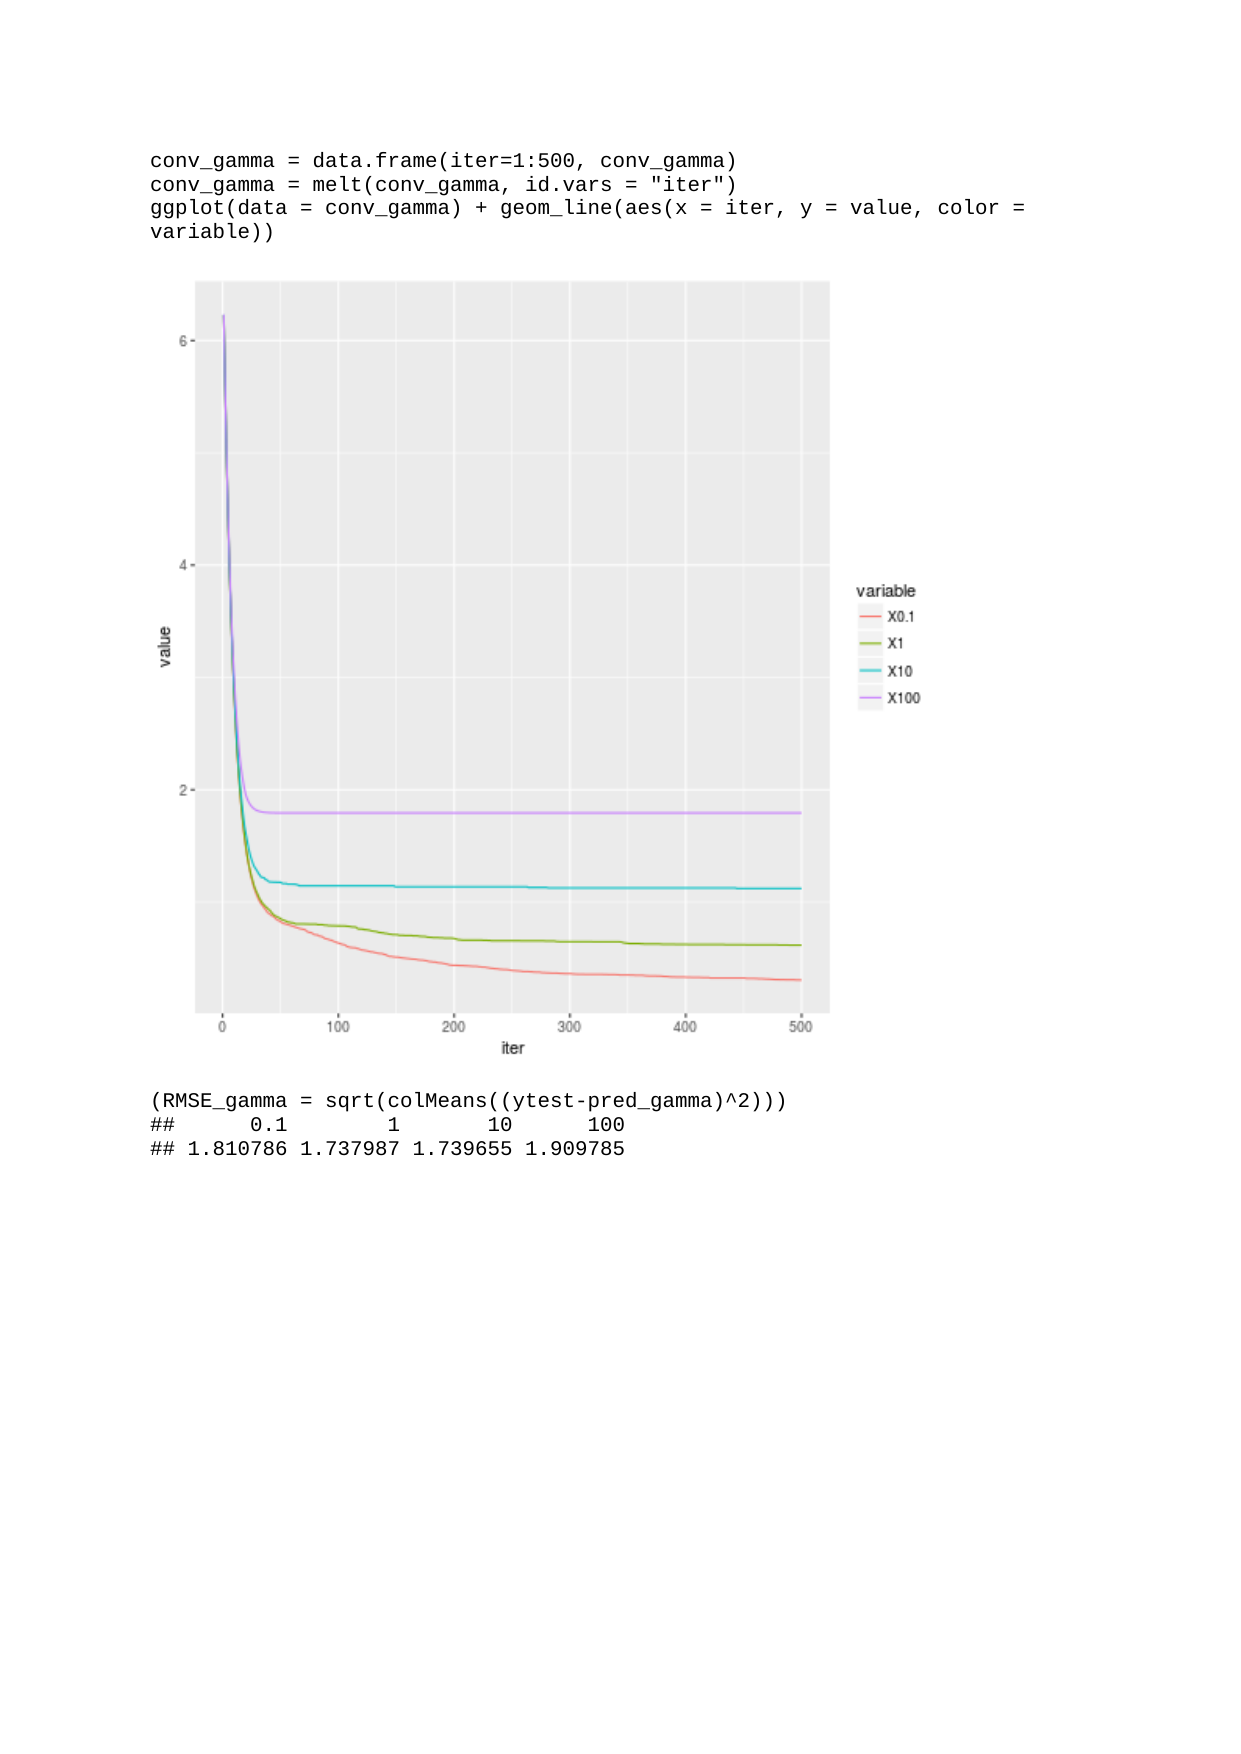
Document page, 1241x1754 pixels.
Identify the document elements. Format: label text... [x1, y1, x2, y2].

picture [150, 273, 938, 1062]
text ggplot(data = conv_gamma) + geom_line(aes(x = iter, y = value, color = variable)) [150, 197, 1090, 244]
text (RMSE_gamma = sqrt(colMeans((ytest-pred_gamma)^2))) [150, 1090, 1090, 1114]
text ## 0.1 1 10 100 [150, 1114, 1090, 1138]
text conv_gamma = data.frame(iter=1:500, conv_gamma) [150, 150, 1090, 174]
text ## 1.810786 1.737987 1.739655 1.909785 [150, 1138, 1090, 1161]
text conv_gamma = melt(conv_gamma, id.vars = "iter") [150, 174, 1090, 197]
